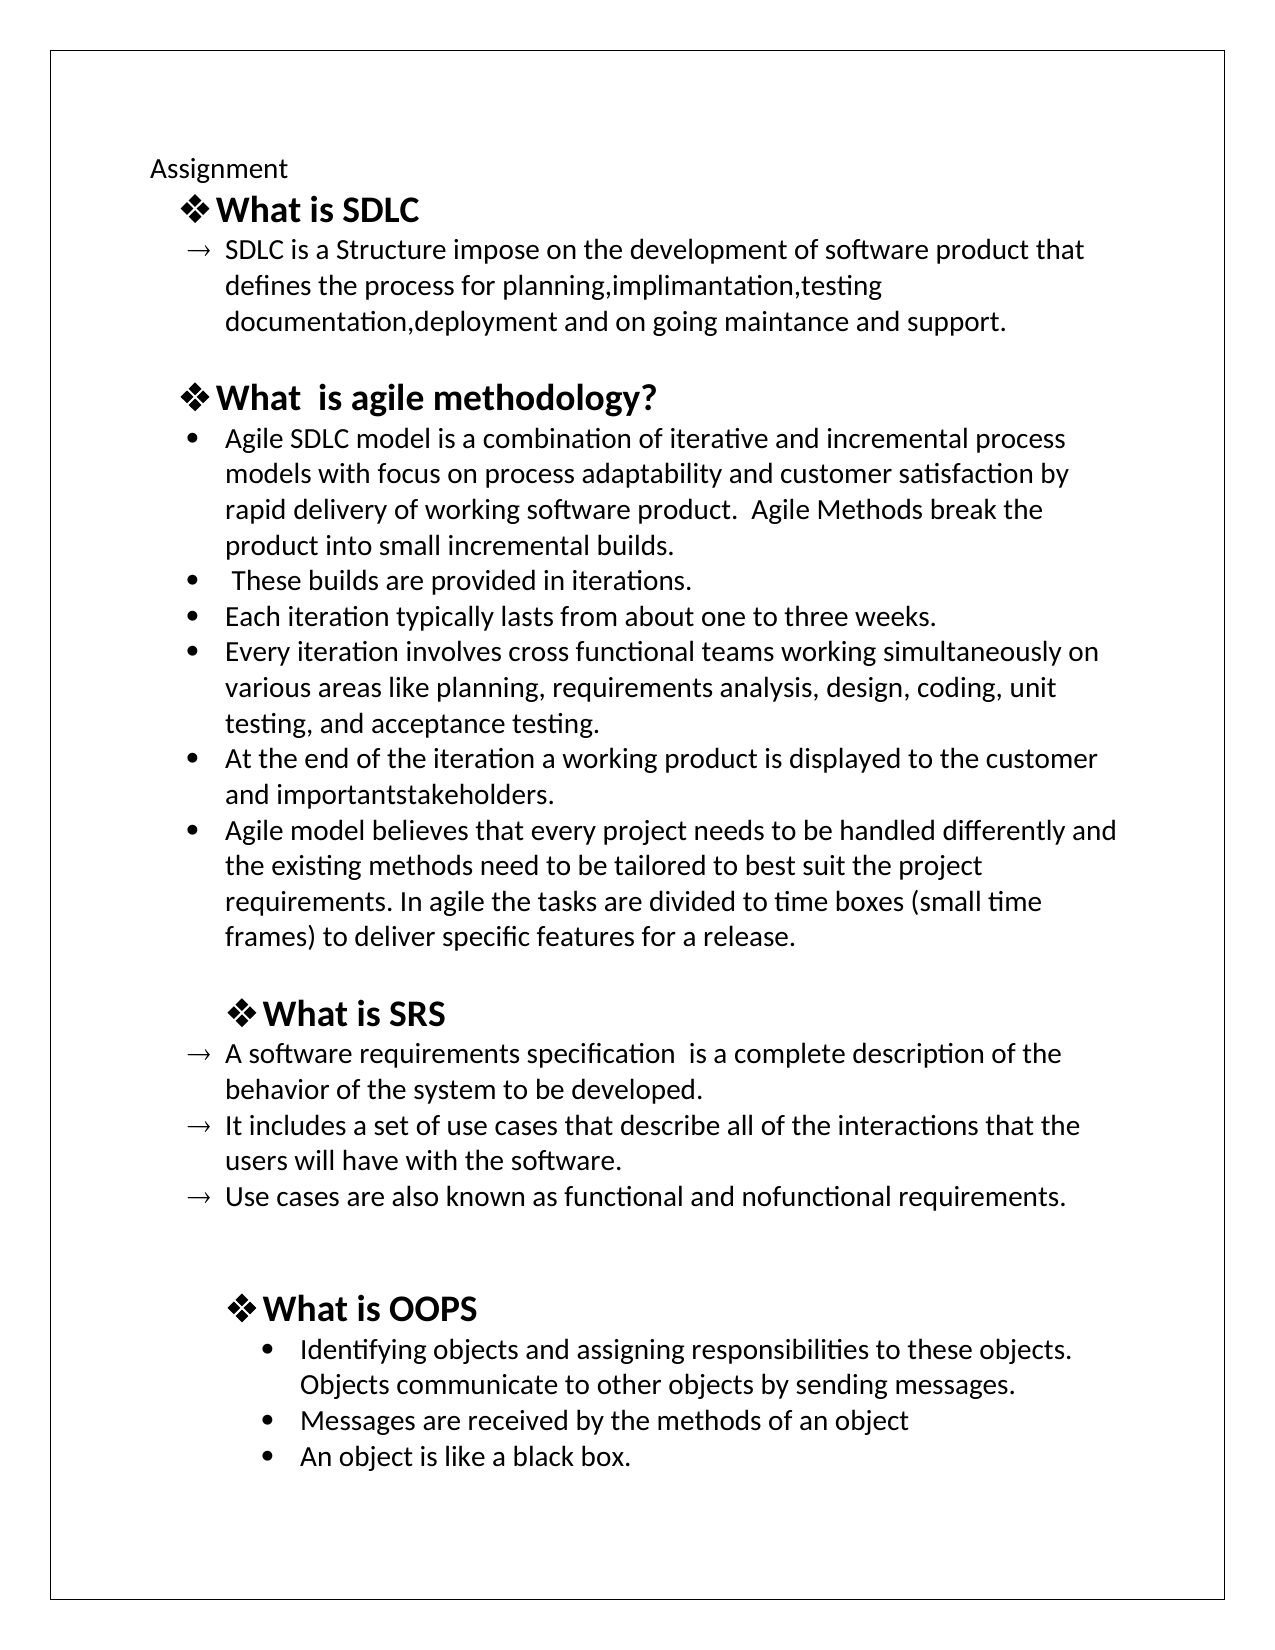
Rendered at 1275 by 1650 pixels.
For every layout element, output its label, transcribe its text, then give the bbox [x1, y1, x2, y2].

list What is OOPS [225, 1285, 1125, 1331]
list These builds are provided in iterations. [187, 562, 1125, 598]
list Every iteration involves cross functional teams working simultaneously on various areas like planning, requirements analysis, design, coding, unit testing, and acceptance testing. [187, 633, 1125, 740]
list An object is like a black box. [262, 1438, 1125, 1473]
list Each iteration typically lasts from about one to three weeks. [187, 598, 1125, 633]
list Agile model believes that every project needs to be handled differently and the existing methods need to be tailored to best suit the project requirements. In agile the tasks are divided to time boxes (small time frames) to deliver specific features for a release. [187, 812, 1125, 954]
list Agile SDLC model is a combination of iterative and incremental process models with focus on process adaptability and customer satisfaction by rapid delivery of working software product. Agile Methods break the product into small incremental builds. [187, 420, 1125, 562]
list Use cases are also known as functional and nofunctional requirements. [187, 1178, 1125, 1214]
text Assignment [150, 150, 1125, 186]
list What is SDLC [178, 186, 1125, 231]
list Identifying objects and assigning responsibilities to these objects. Objects communicate to other objects by sending messages. [262, 1331, 1125, 1402]
list At the end of the iteration a working product is displayed to the customer and importantstakeholders. [187, 740, 1125, 812]
list What is SRS [225, 990, 1125, 1036]
list SDLC is a Structure impose on the development of software product that defines the process for planning,implimantation,testing documentation,deployment and on going maintance and support. [187, 231, 1125, 338]
list What is agile methodology? [178, 374, 1125, 420]
list Messages are received by the methods of an object [262, 1402, 1125, 1438]
list It includes a set of use cases that describe all of the interactions that the users will have with the software. [187, 1107, 1125, 1178]
list A software requirements specification is a complete description of the behavior of the system to be developed. [187, 1036, 1125, 1107]
